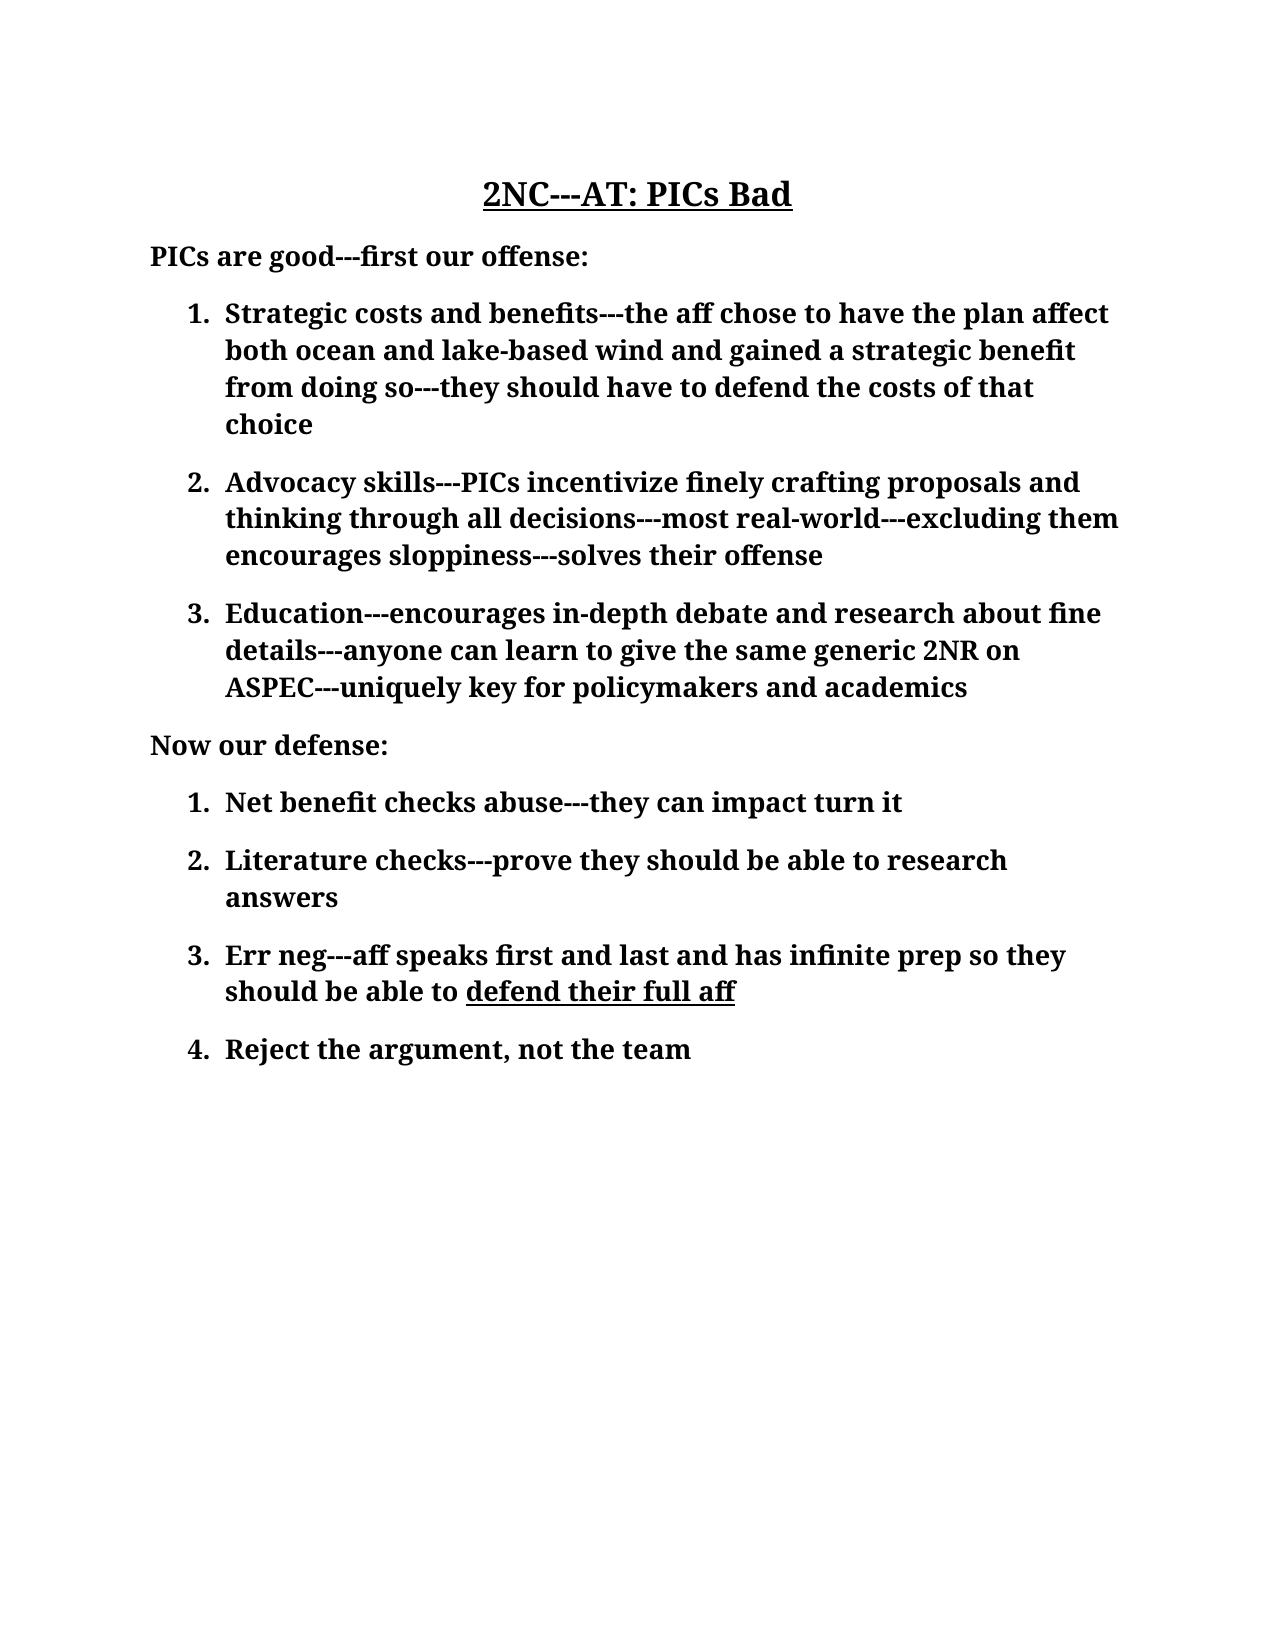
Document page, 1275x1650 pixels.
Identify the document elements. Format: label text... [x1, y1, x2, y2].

subtitle Advocacy skills---PICs incentivize finely crafting proposals and thinking through all decisions---most real-world---excluding them encourages sloppiness---solves their offense [187, 463, 1125, 574]
subtitle Net benefit checks abuse---they can impact turn it [187, 784, 1125, 821]
subtitle Strategic costs and benefits---the aff chose to have the plan affect both ocean and lake-based wind and gained a strategic benefit from doing so---they should have to defend the costs of that choice [187, 295, 1125, 442]
subtitle Now our defense: [150, 726, 1125, 763]
subtitle PICs are good---first our offense: [150, 237, 1125, 274]
subtitle Reject the argument, not the team [187, 1031, 1125, 1067]
subtitle 2NC---AT: PICs Bad [150, 171, 1125, 216]
subtitle Err neg---aff speaks first and last and has infinite prep so they should be able to defend their full aff [187, 936, 1125, 1010]
subtitle Education---encourages in-depth debate and research about fine details---anyone can learn to give the same generic 2NR on ASPEC---uniquely key for policymakers and academics [187, 594, 1125, 705]
subtitle Literature checks---prove they should be able to research answers [187, 841, 1125, 915]
